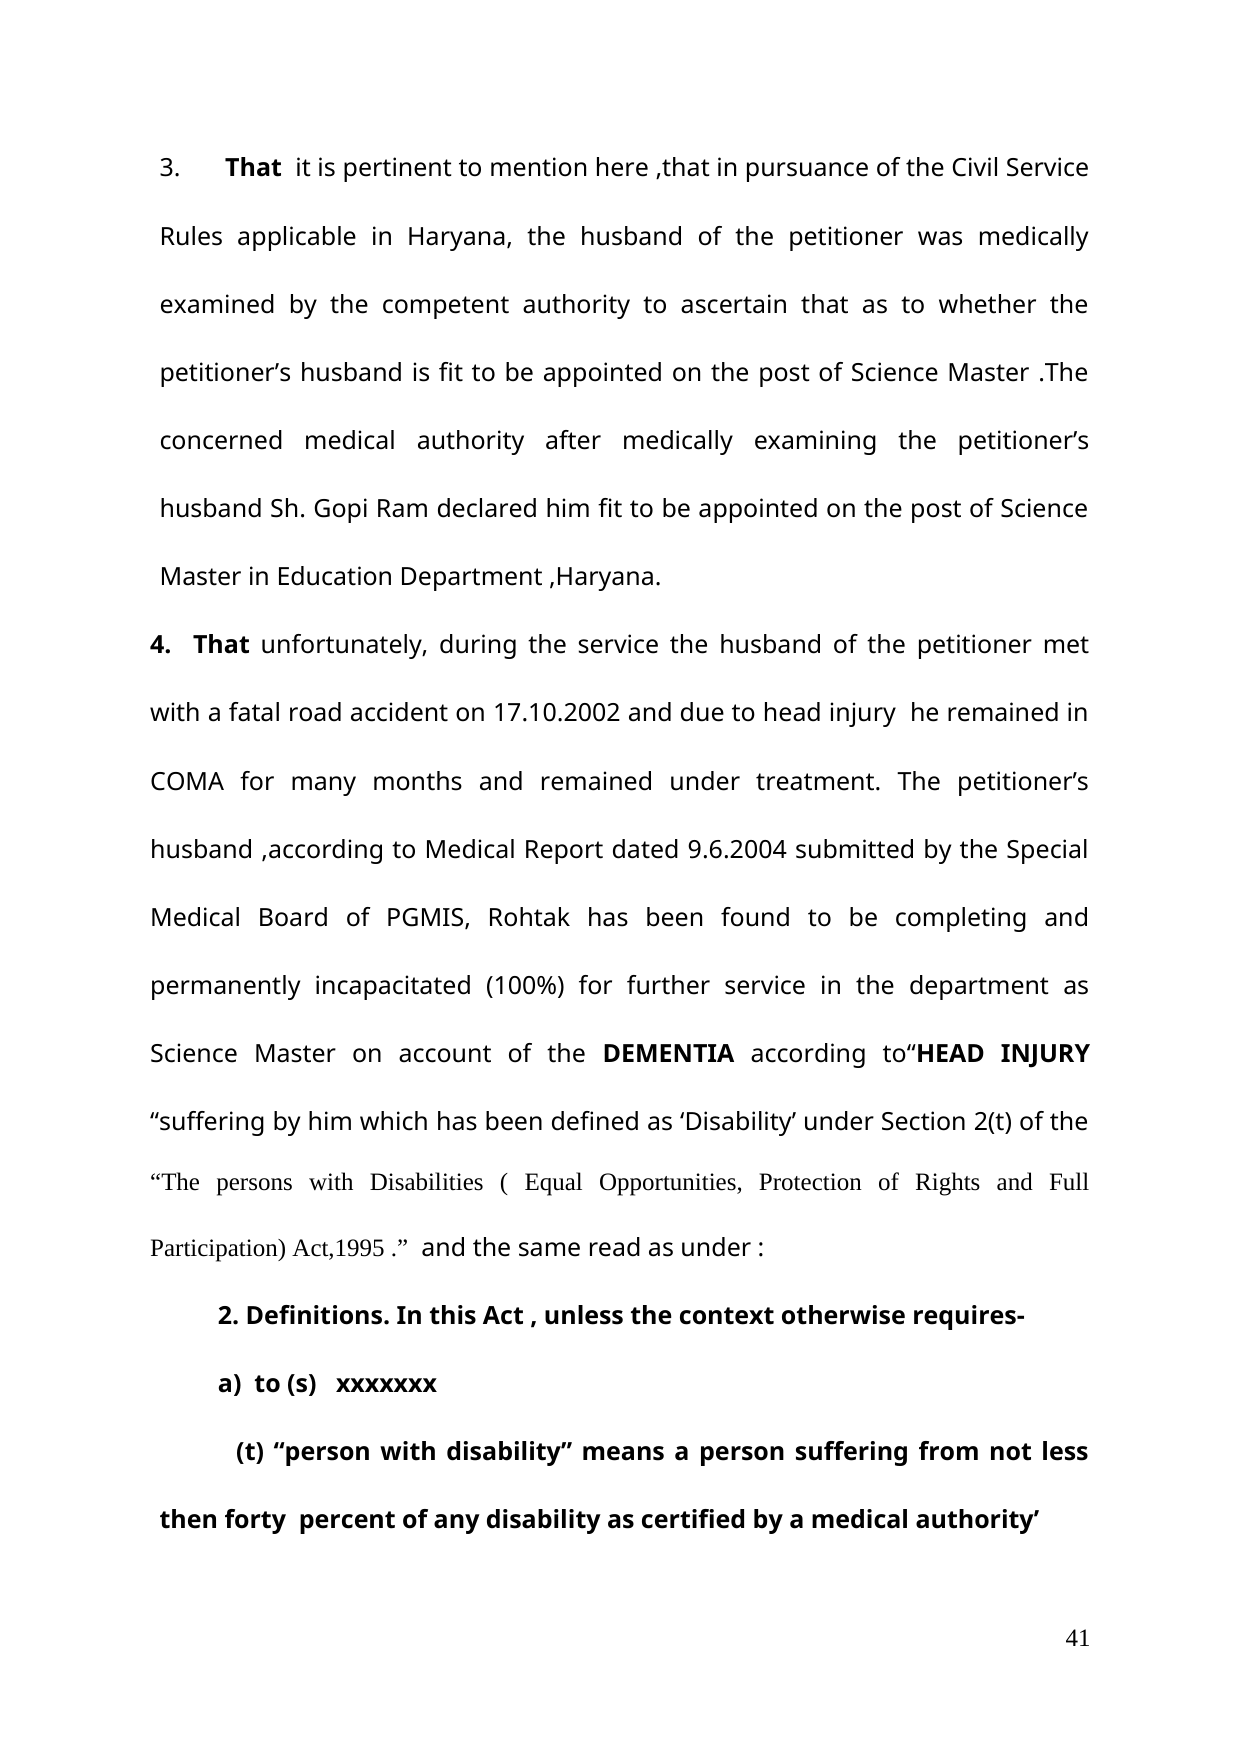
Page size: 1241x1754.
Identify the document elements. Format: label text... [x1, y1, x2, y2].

list 2. Definitions. In this Act , unless the context otherwise requires- [159, 1297, 1090, 1332]
list That it is pertinent to mention here ,that in pursuance of the Civil Service Rules applicable in Haryana, the husband of the petitioner was medically examined by the competent authority to ascertain that as to whether the petitioner’s husband is fit to be appointed on the post of Science Master .The concerned medical authority after medically examining the petitioner’s husband Sh. Gopi Ram declared him fit to be appointed on the post of Science Master in Education Department ,Haryana. [159, 150, 1090, 593]
list a) to (s) xxxxxxx [159, 1366, 1090, 1400]
text 4. That unfortunately, during the service the husband of the petitioner met with a fatal road accident on 17.10.2002 and due to head injury he remained in COMA for many months and remained under treatment. The petitioner’s husband ,according to Medical Report dated 9.6.2004 submitted by the Special Medical Board of PGMIS, Rohtak has been found to be completing and permanently incapacitated (100%) for further service in the department as Science Master on account of the DEMENTIA according to“HEAD INJURY “suffering by him which has been defined as ‘Disability’ under Section 2(t) of the “The persons with Disabilities ( Equal Opportunities, Protection of Rights and Full Participation) Act,1995 .” and the same read as under : [150, 627, 1090, 1263]
list (t) “person with disability” means a person suffering from not less then forty percent of any disability as certified by a medical authority’ [159, 1434, 1090, 1536]
